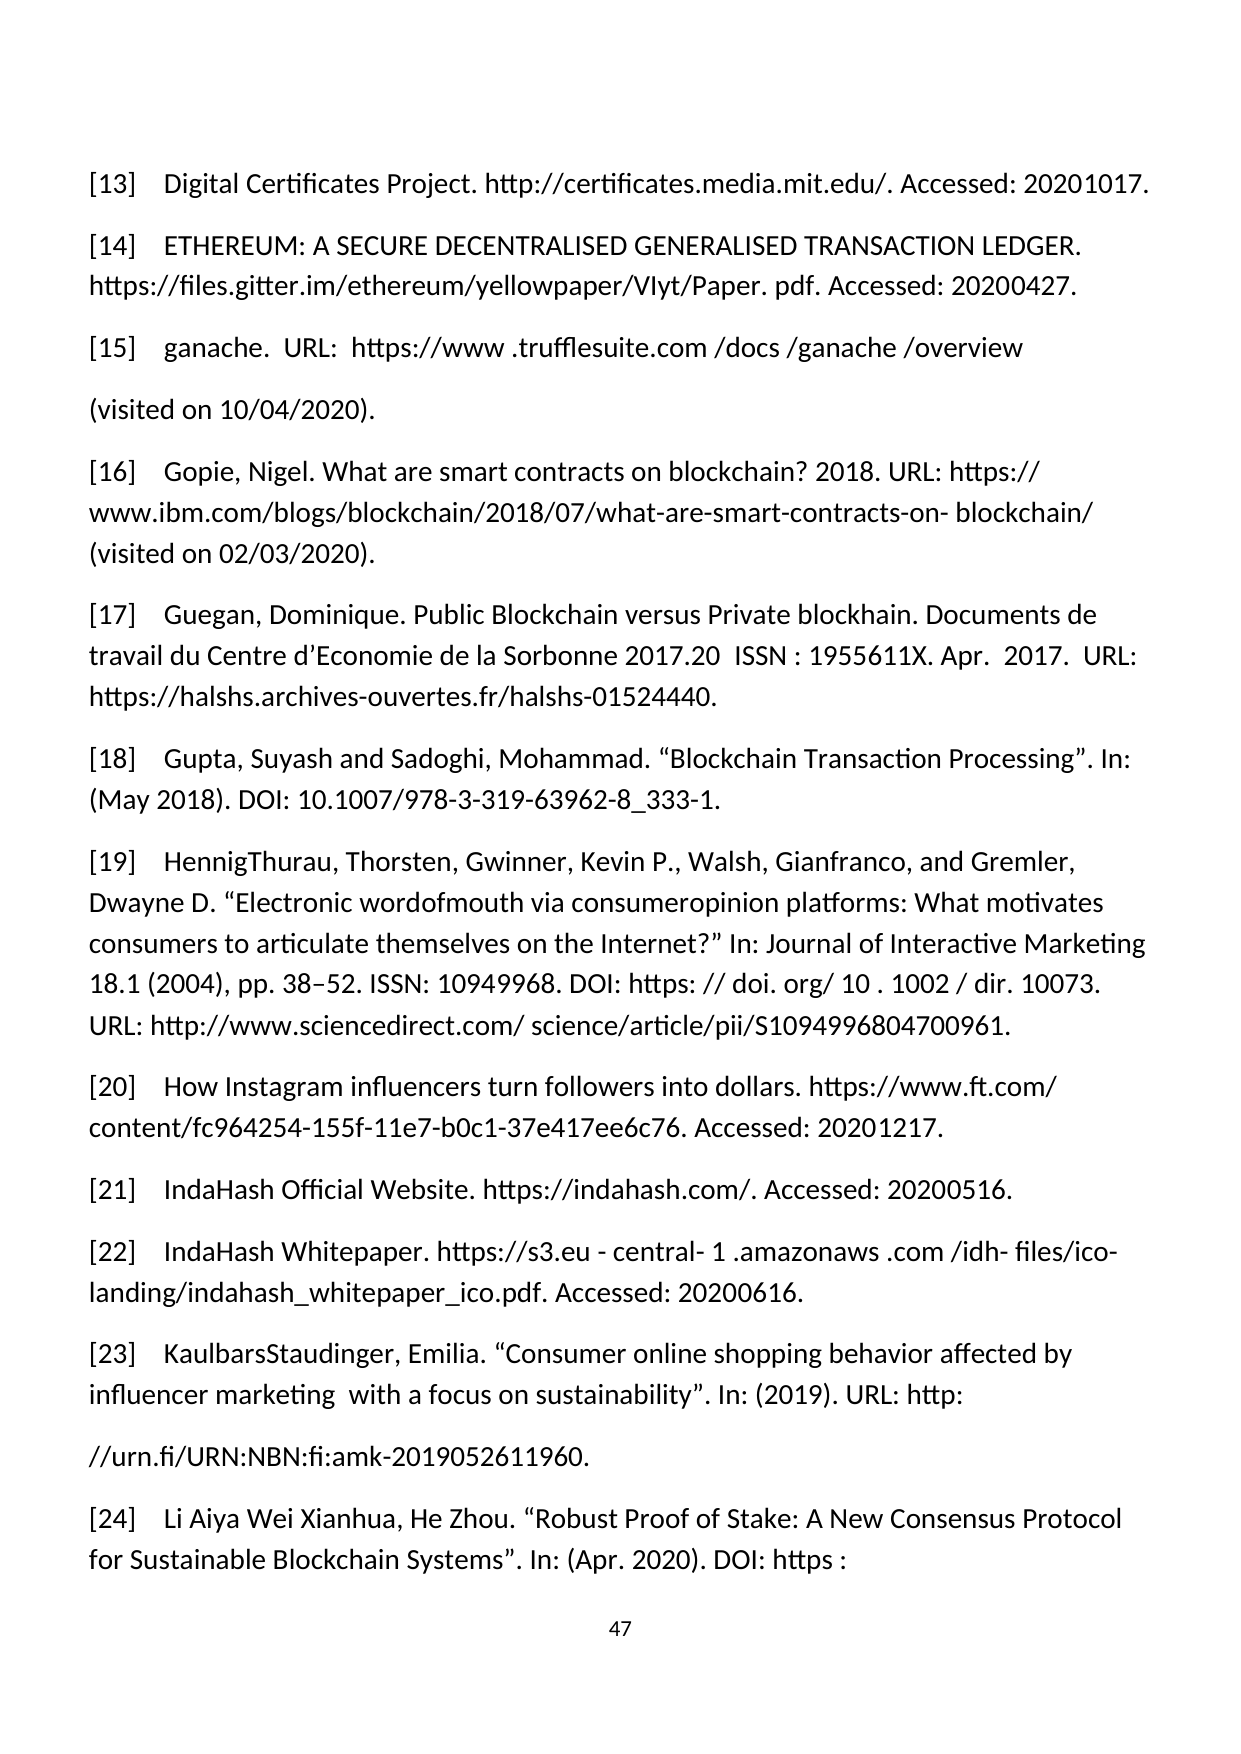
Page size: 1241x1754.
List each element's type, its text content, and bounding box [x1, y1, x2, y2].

text [23] Kaulbars­Staudinger, Emilia. “Consumer online shopping behavior affected by influencer marketing ­ with a focus on sustainability”. In: (2019). URL: http: [89, 1336, 1152, 1412]
text [22] IndaHash Whitepaper. https://s3.eu - central- 1 .amazonaws .com /idh- files/ico-landing/indahash_whitepaper_ico.pdf. Accessed: 2020­06­16. [89, 1233, 1152, 1309]
text [21] IndaHash Official Website. https://indahash.com/. Accessed: 2020­05­16. [89, 1171, 1152, 1207]
text [19] Hennig­Thurau, Thorsten, Gwinner, Kevin P., Walsh, Gianfranco, and Gremler, Dwayne D. “Electronic word­of­mouth via consumer­opinion platforms: What motivates consumers to articulate themselves on the Internet?” In: Journal of Interactive Marketing 18.1 (2004), pp. 38–52. ISSN: 1094­9968. DOI: https: // doi. org/ 10 . 1002 / dir. 10073. URL: http://www.sciencedirect.com/ science/article/pii/S1094996804700961. [89, 843, 1152, 1042]
text [16] Gopie, Nigel. What are smart contracts on blockchain? 2018. URL: https:// www.ibm.com/blogs/blockchain/2018/07/what-are-smart-contracts-on- blockchain/ (visited on 02/03/2020). [89, 453, 1152, 570]
text [13] Digital Certificates Project. http://certificates.media.mit.edu/. Accessed: 2020­10­17. [89, 165, 1152, 200]
text [18] Gupta, Suyash and Sadoghi, Mohammad. “Blockchain Transaction Processing”. In: (May 2018). DOI: 10.1007/978-3-319-63962-8_333-1. [89, 740, 1152, 817]
text (visited on 10/04/2020). [89, 391, 1152, 427]
text [17] Guegan, Dominique. Public Blockchain versus Private blockhain. Documents de travail du Centre d’Economie de la Sorbonne 2017.20 ­ ISSN : 1955­611X. Apr. 2017. URL: https://halshs.archives-ouvertes.fr/halshs-01524440. [89, 596, 1152, 714]
text [15] ganache. URL: https://www .trufflesuite.com /docs /ganache /overview [89, 329, 1152, 365]
text [24] Li Aiya Wei Xianhua, He Zhou. “Robust Proof of Stake: A New Consensus Protocol for Sustainable Blockchain Systems”. In: (Apr. 2020). DOI: https : [89, 1500, 1152, 1577]
text //urn.fi/URN:NBN:fi:amk-2019052611960. [89, 1438, 1152, 1474]
text [14] ETHEREUM: A SECURE DECENTRALISED GENERALISED TRANSACTION LEDGER. https://files.gitter.im/ethereum/yellowpaper/VIyt/Paper. pdf. Accessed: 2020­04­27. [89, 227, 1152, 303]
text [20] How Instagram influencers turn followers into dollars. https://www.ft.com/ content/fc964254-155f-11e7-b0c1-37e417ee6c76. Accessed: 2020­12­17. [89, 1068, 1152, 1145]
